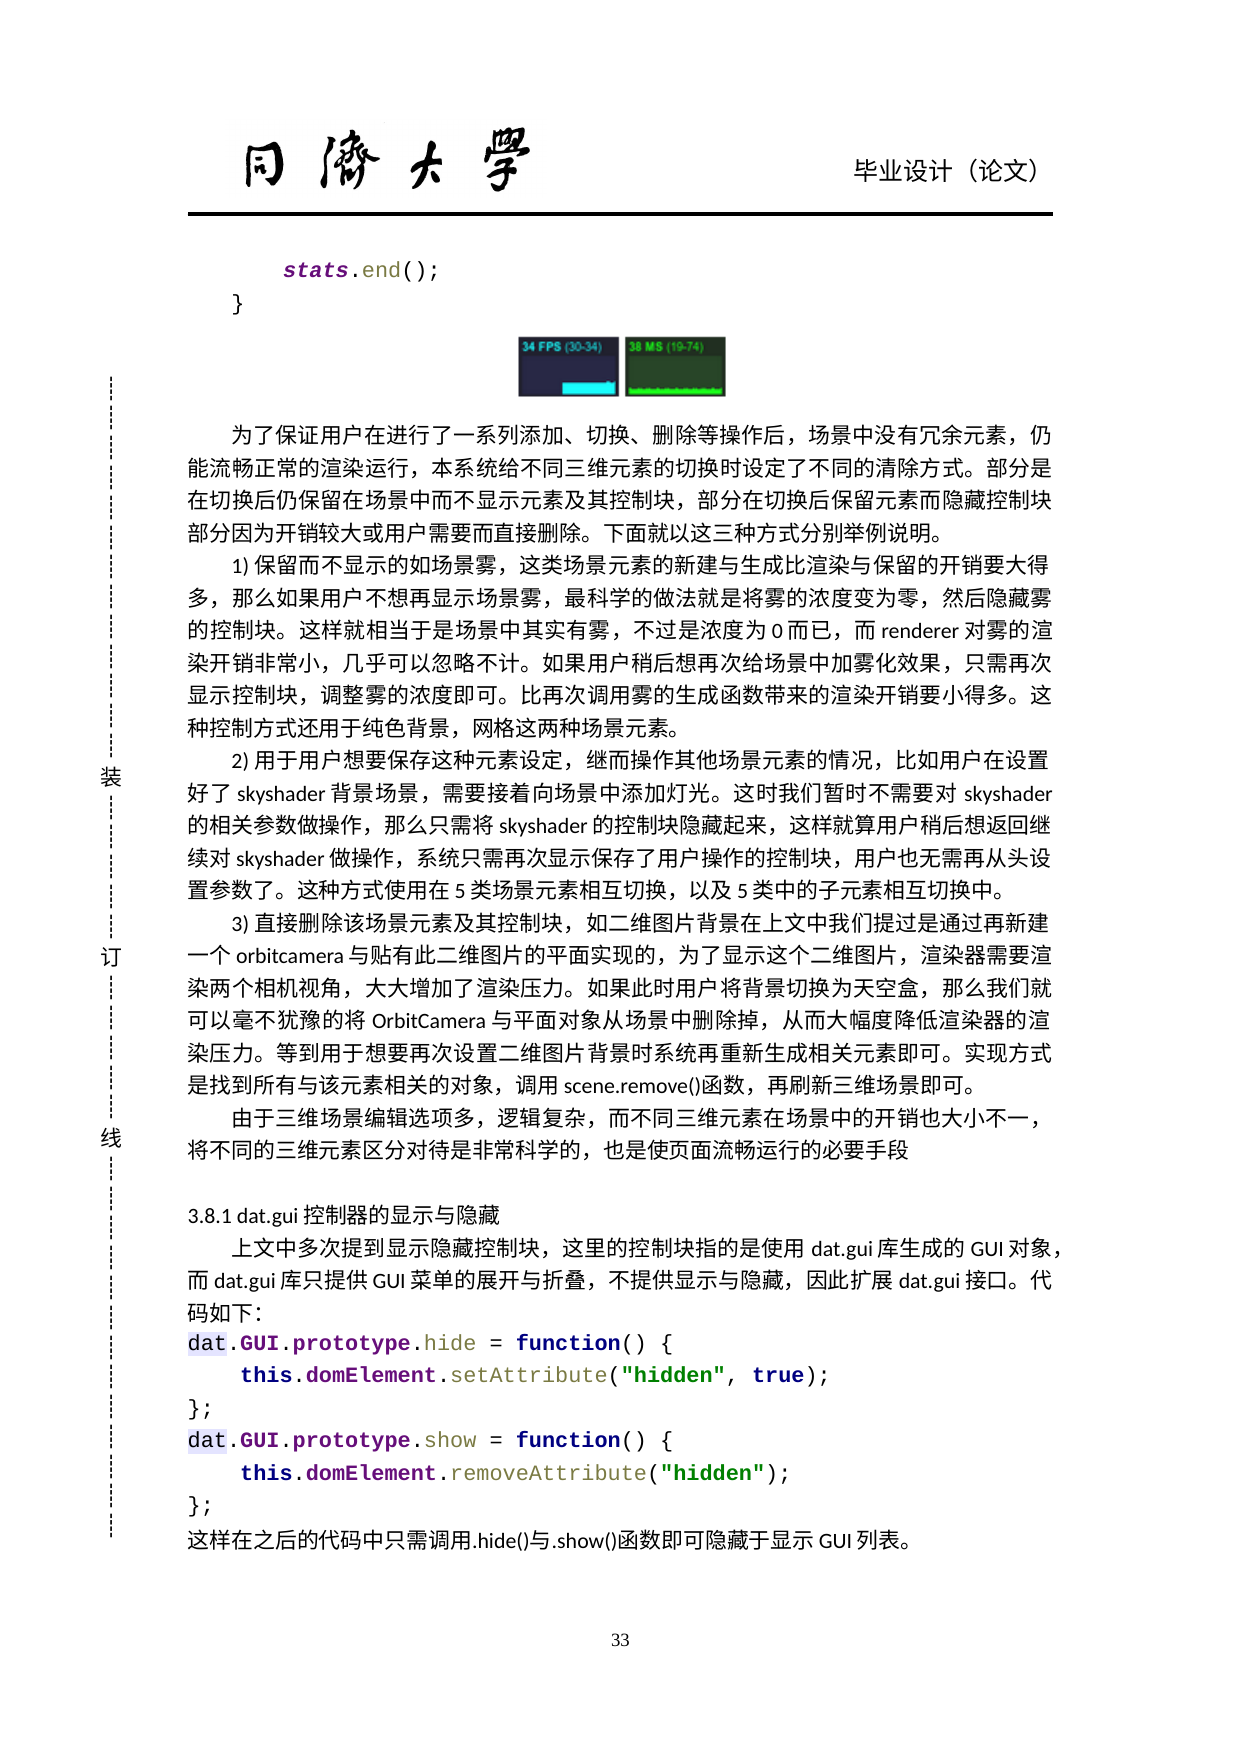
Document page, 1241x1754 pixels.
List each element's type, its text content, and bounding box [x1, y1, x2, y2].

text 3) 直接删除该场景元素及其控制块，如二维图片背景在上文中我们提过是通过再新建一个orbitcamera与贴有此二维图片的平面实现的，为了显示这个二维图片，渲染器需要渲染两个相机视角，大大增加了渲染压力。如果此时用户将背景切换为天空盒，那么我们就可以毫不犹豫的将OrbitCamera与平面对象从场景中删除掉，从而大幅度降低渲染器的渲染压力。等到用于想要再次设置二维图片背景时系统再重新生成相关元素即可。实现方式是找到所有与该元素相关的对象，调用scene.remove()函数，再刷新三维场景即可。 [187, 905, 1053, 1100]
picture [500, 320, 740, 414]
text 2) 用于用户想要保存这种元素设定，继而操作其他场景元素的情况，比如用户在设置好了skyshader背景场景，需要接着向场景中添加灯光。这时我们暂时不需要对skyshader的相关参数做操作，那么只需将skyshader的控制块隐藏起来，这样就算用户稍后想返回继续对skyshader做操作，系统只需再次显示保存了用户操作的控制块，用户也无需再从头设置参数了。这种方式使用在5类场景元素相互切换，以及5类中的子元素相互切换中。 [187, 743, 1053, 905]
text 为了保证用户在进行了一系列添加、切换、删除等操作后，场景中没有冗余元素，仍能流畅正常的渲染运行，本系统给不同三维元素的切换时设定了不同的清除方式。部分是在切换后仍保留在场景中而不显示元素及其控制块，部分在切换后保留元素而隐藏控制块，部分因为开销较大或用户需要而直接删除。下面就以这三种方式分别举例说明。 [187, 418, 1053, 548]
text function animate() { requestAnimationFrame(animate); stats.begin(); render(); stats.end(); } [231, 255, 1053, 320]
text 1) 保留而不显示的如场景雾，这类场景元素的新建与生成比渲染与保留的开销要大得多，那么如果用户不想再显示场景雾，最科学的做法就是将雾的浓度变为零，然后隐藏雾的控制块。这样就相当于是场景中其实有雾，不过是浓度为0而已，而renderer对雾的渲染开销非常小，几乎可以忽略不计。如果用户稍后想再次给场景中加雾化效果，只需再次显示控制块，调整雾的浓度即可。比再次调用雾的生成函数带来的渲染开销要小得多。这种控制方式还用于纯色背景，网格这两种场景元素。 [187, 548, 1053, 743]
text 这样在之后的代码中只需调用.hide()与.show()函数即可隐藏于显示GUI列表。 [187, 1523, 1053, 1555]
text 由于三维场景编辑选项多，逻辑复杂，而不同三维元素在场景中的开销也大小不一，将不同的三维元素区分对待是非常科学的，也是使页面流畅运行的必要手段 [187, 1100, 1053, 1165]
picture [224, 119, 548, 198]
text 3.8.1 dat.gui控制器的显示与隐藏 [187, 1198, 1053, 1230]
text 上文中多次提到显示隐藏控制块，这里的控制块指的是使用dat.gui库生成的GUI对象，而dat.gui库只提供GUI菜单的展开与折叠，不提供显示与隐藏，因此扩展dat.gui接口。代码如下： dat.GUI.prototype.hide = function() { this.domElement.setAttribute("hidden", true); }; dat.GUI.prototype.show = function() { this.domElement.removeAttribute("hidden"); }; [187, 1230, 1053, 1523]
